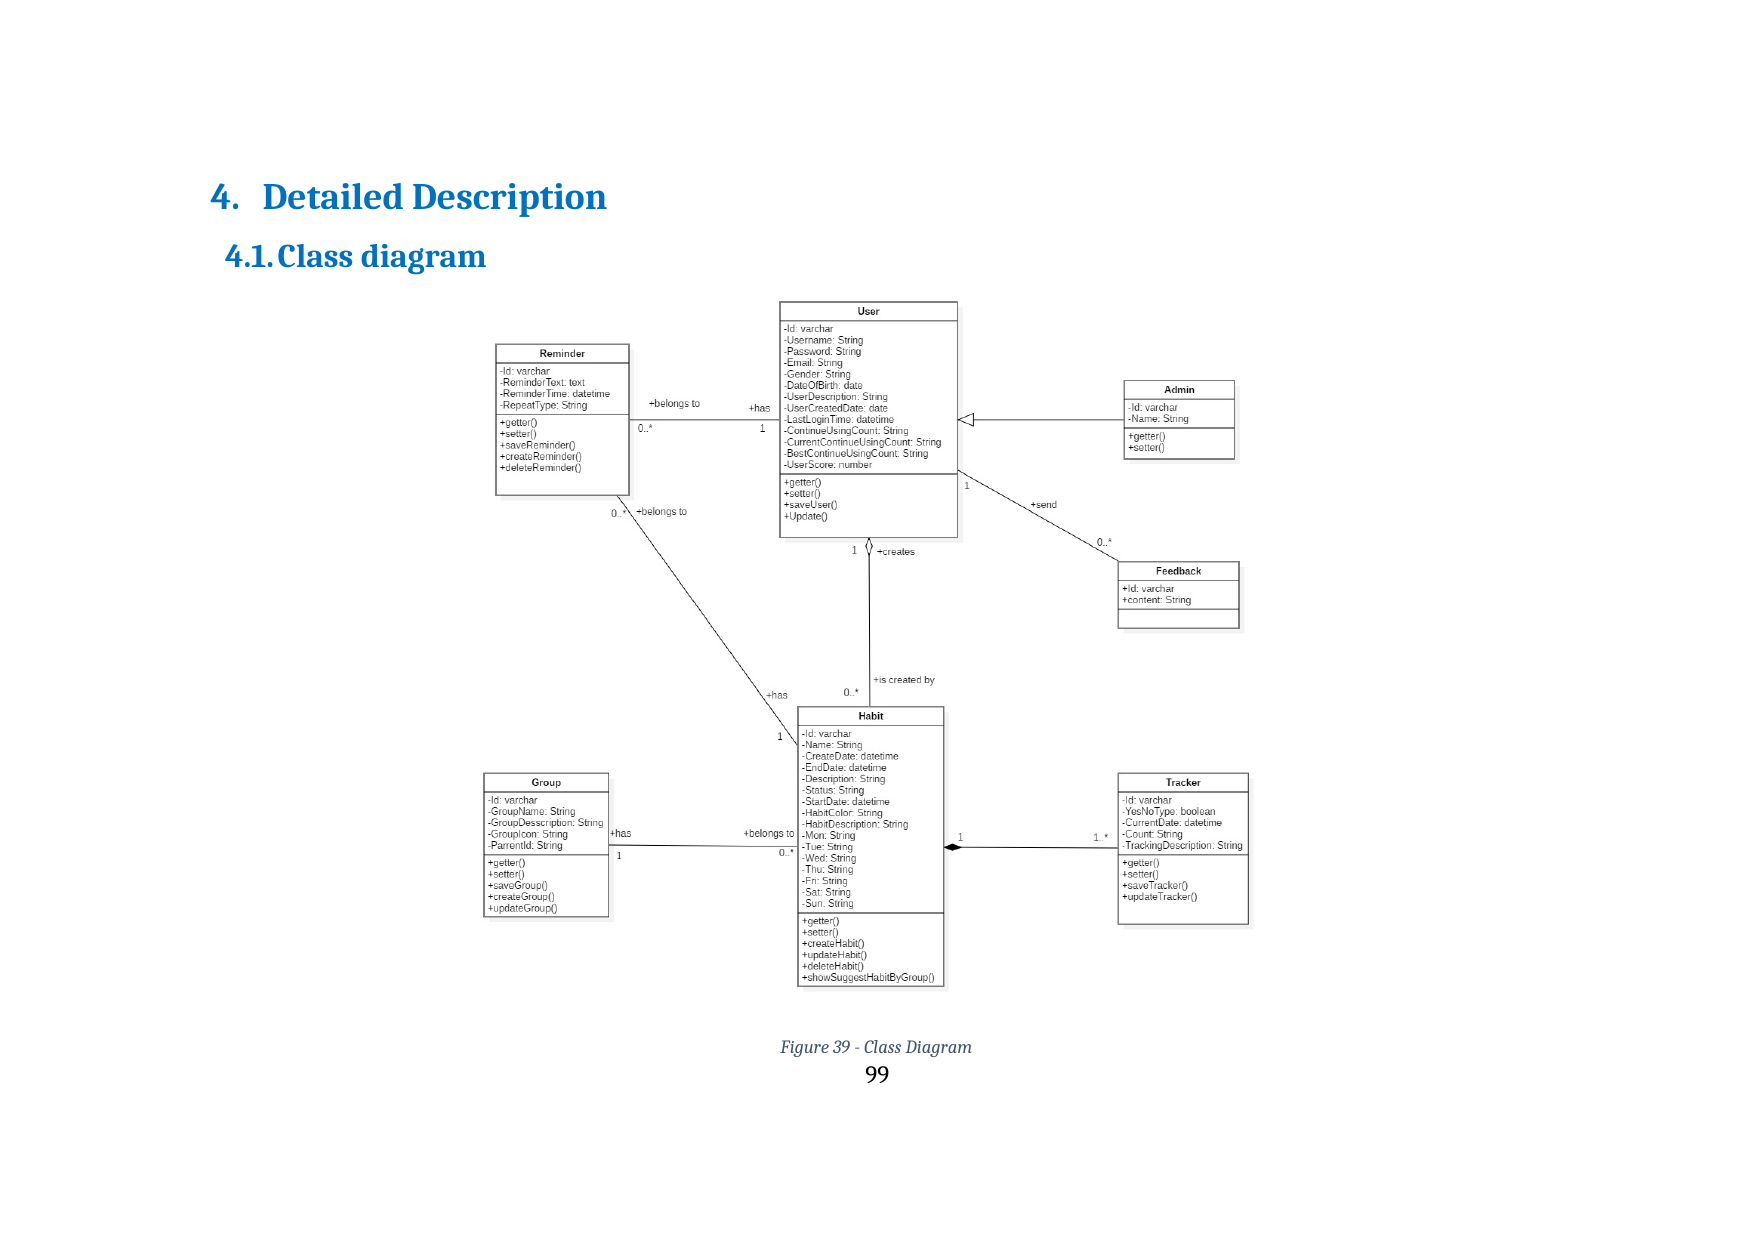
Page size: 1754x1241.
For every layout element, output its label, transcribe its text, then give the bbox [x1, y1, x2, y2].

text Figure 39 - Class Diagram [150, 1037, 1604, 1058]
picture [476, 294, 1278, 1016]
list Class diagram [225, 238, 1604, 276]
text Detailed Description [225, 176, 1604, 219]
